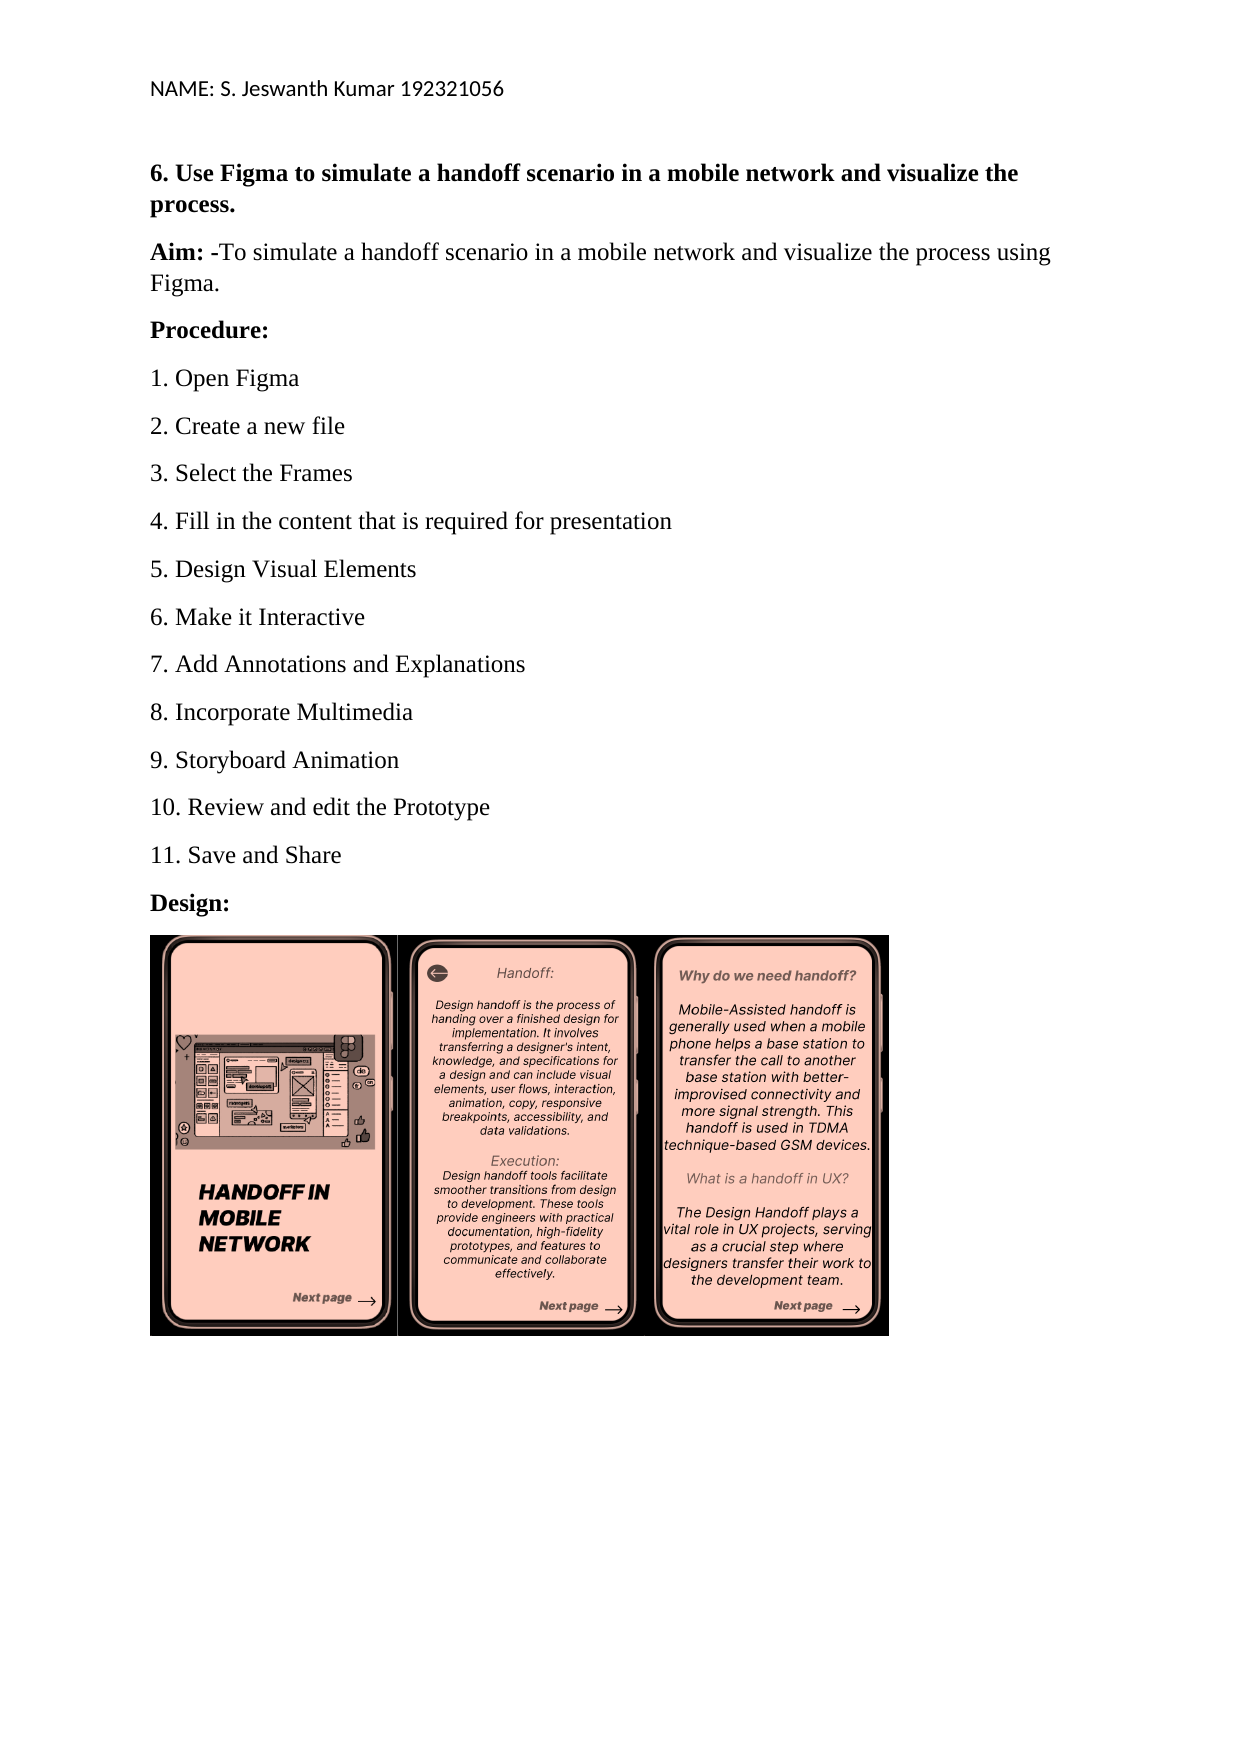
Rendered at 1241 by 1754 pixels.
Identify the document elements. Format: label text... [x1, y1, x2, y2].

text 6. Make it Interactive [150, 602, 1090, 630]
text Design: [150, 888, 1090, 917]
text 1. Open Figma [150, 363, 1090, 392]
text 11. Save and Share [150, 840, 1090, 869]
text 2. Create a new file [150, 411, 1090, 439]
text 8. Incorporate Multimedia [150, 697, 1090, 726]
text 9. Storyboard Animation [150, 745, 1090, 773]
text Aim: -To simulate a handoff scenario in a mobile network and visualize the process using Figma. [150, 237, 1090, 296]
text 5. Design Visual Elements [150, 554, 1090, 583]
text 7. Add Annotations and Explanations [150, 649, 1090, 678]
text 3. Select the Frames [150, 458, 1090, 487]
text 6. Use Figma to simulate a handoff scenario in a mobile network and visualize the process. [150, 158, 1090, 218]
text Procedure: [150, 315, 1090, 344]
text 10. Review and edit the Prototype [150, 792, 1090, 821]
text 4. Fill in the content that is required for presentation [150, 506, 1090, 535]
